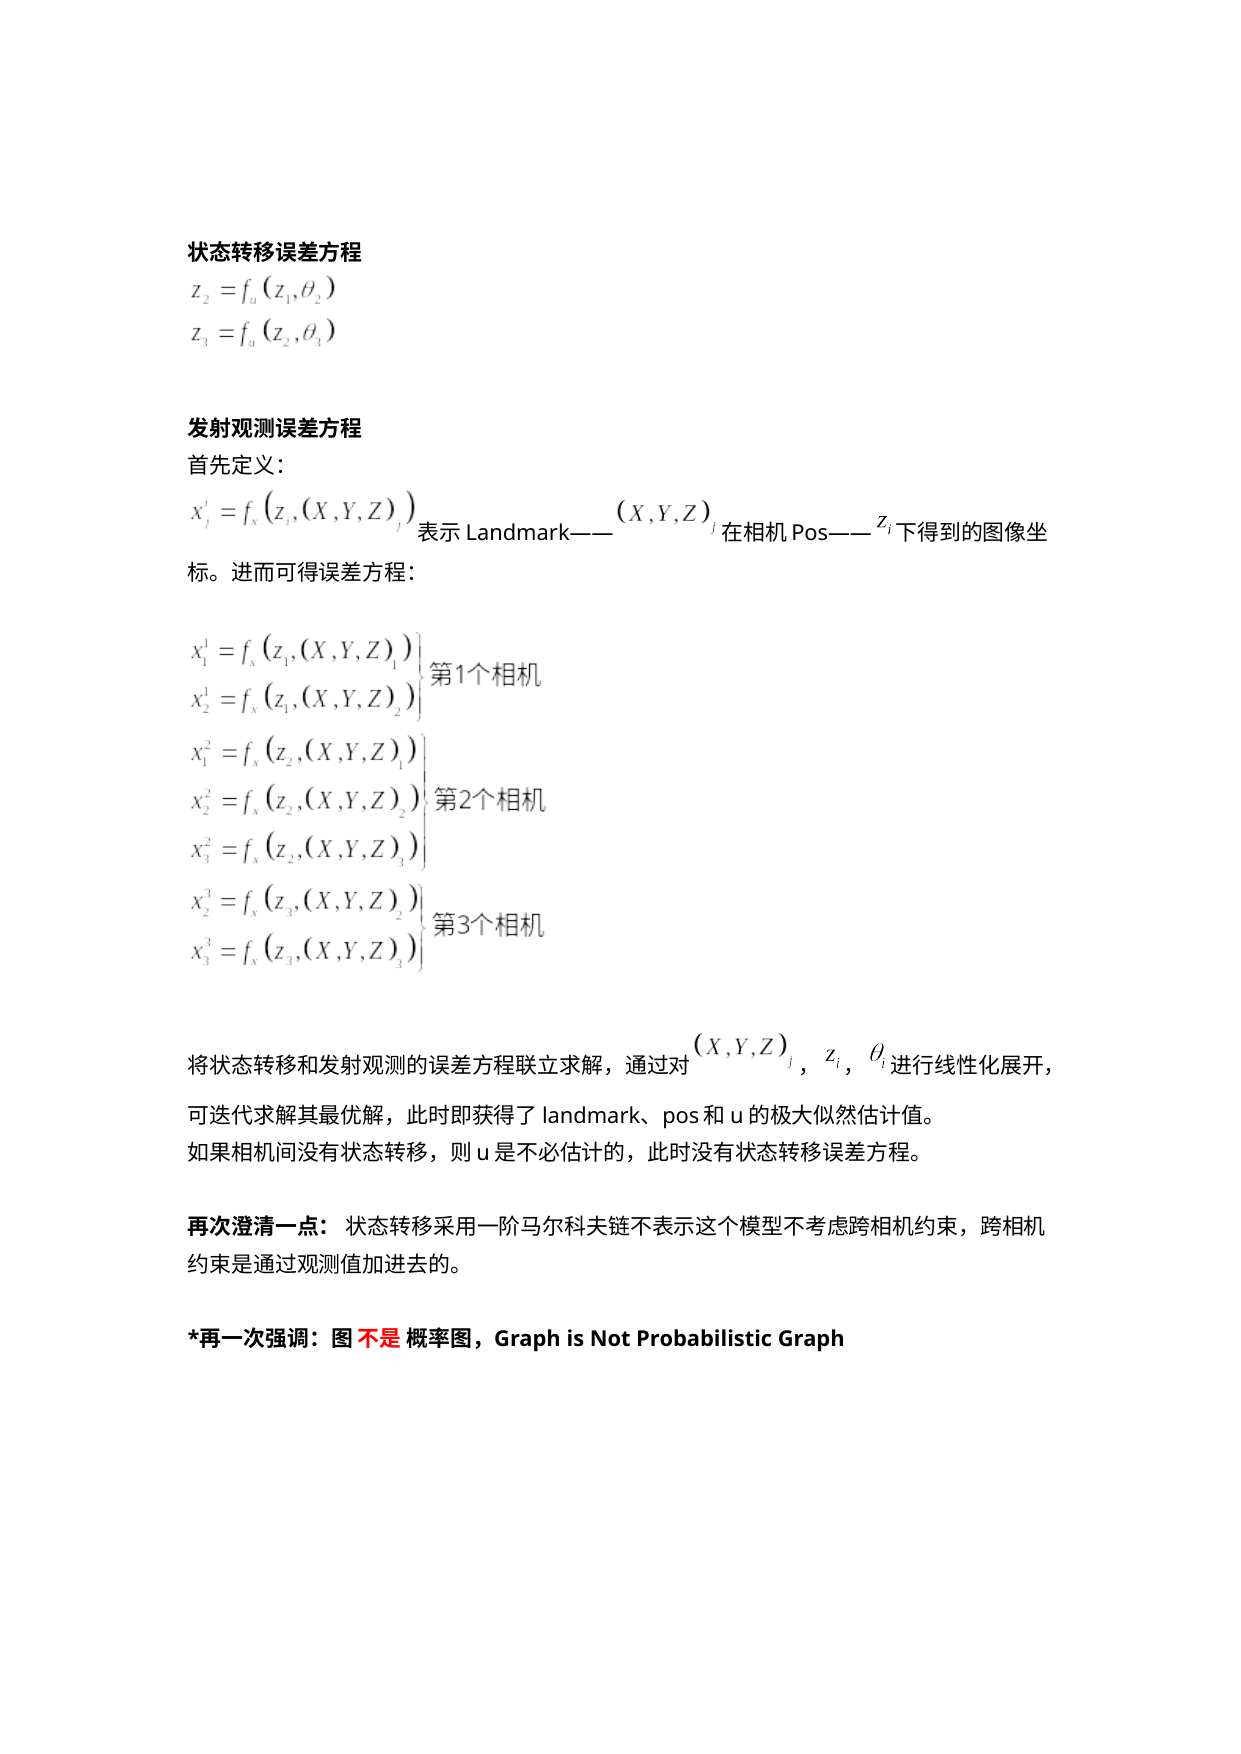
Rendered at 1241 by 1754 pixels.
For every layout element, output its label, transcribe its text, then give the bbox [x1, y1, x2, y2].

text 状态转移误差方程 [187, 235, 1053, 267]
text *再一次强调：图 不是 概率图，Graph is Not Probabilistic Graph [187, 1320, 1053, 1353]
text 再次澄清一点： 状态转移采用一阶马尔科夫链不表示这个模型不考虑跨相机约束，跨相机约束是通过观测值加进去的。 [187, 1209, 1053, 1279]
text 首先定义： [187, 448, 1053, 481]
text 发射观测误差方程 [187, 411, 1053, 443]
text 如果相机间没有状态转移，则u是不必估计的，此时没有状态转移误差方程。 [187, 1135, 1053, 1167]
text 表示Landmark——在相机Pos——下得到的图像坐标。进而可得误差方程： [187, 485, 1053, 587]
text 将状态转移和发射观测的误差方程联立求解，通过对，，进行线性化展开，可迭代求解其最优解，此时即获得了landmark、pos和u的极大似然估计值。 [187, 1028, 1053, 1130]
